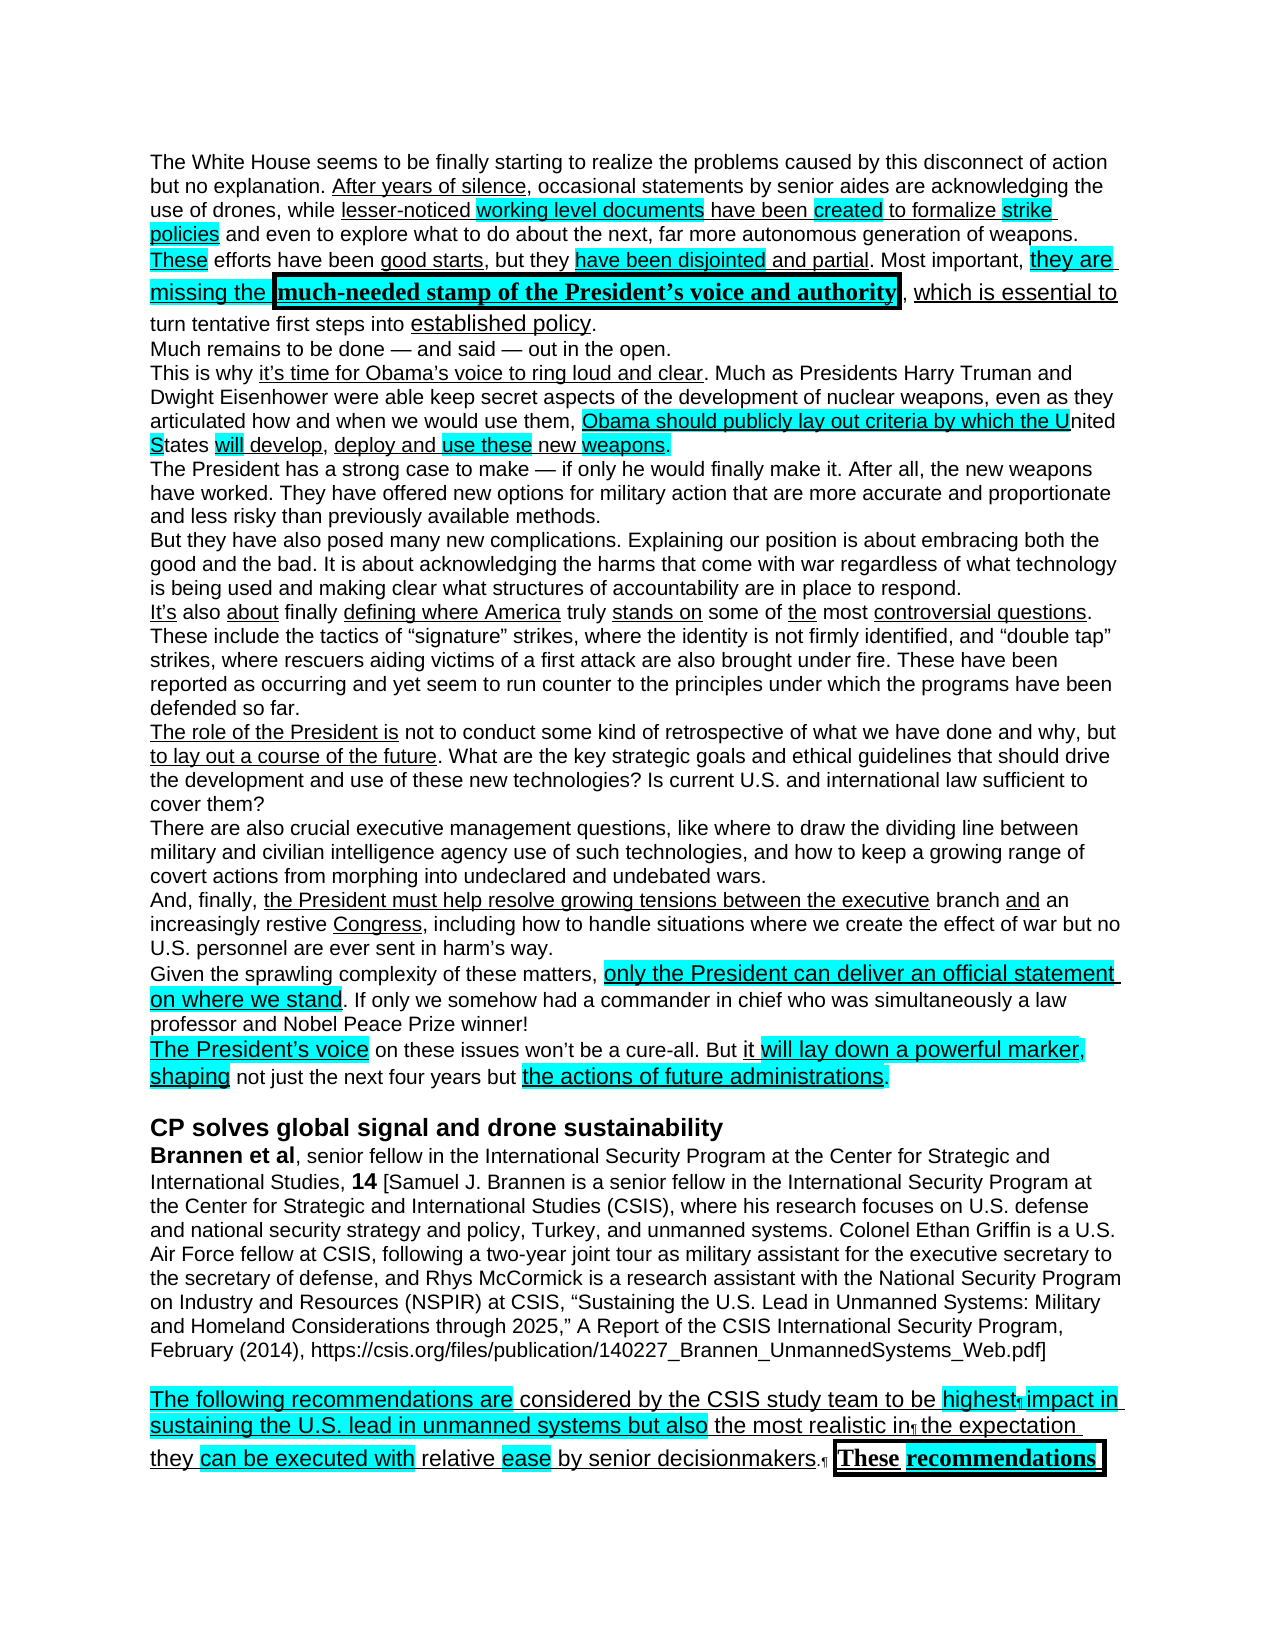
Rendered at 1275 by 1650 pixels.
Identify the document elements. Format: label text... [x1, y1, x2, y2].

text Much remains to be done — and said — out in the open. [150, 337, 1125, 361]
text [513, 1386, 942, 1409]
text The President’s voice on these issues won’t be a cure-all. But it will lay down a powerful marker, shaping not just the next four years but the actions of future administrations. [230, 1036, 761, 1089]
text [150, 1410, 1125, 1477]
text But they have also posed many new complications. Explaining our position is about embracing both the good and the bad. It is about acknowledging the harms that come with war regardless of what technology is being used and making clear what structures of accountability are in place to respond. [150, 528, 1125, 600]
text The President has a strong case to make — if only he would finally make it. After all, the new weapons have worked. They have offered new options for military action that are more accurate and proportionate and less risky than previously available methods. [150, 456, 1125, 528]
text CP solves global signal and drone sustainability [150, 1113, 1125, 1142]
text And, finally, the President must help resolve growing tensions between the executive branch and an increasingly restive Congress, including how to handle situations where we create the effect of war but no U.S. personnel are ever sent in harm’s way. [150, 888, 1125, 959]
text This is why it’s time for Obama’s voice to ring loud and clear. Much as Presidents Harry Truman and Dwight Eisenhower were able keep secret aspects of the development of nuclear weapons, even as they articulated how and when we would use them, Obama should publicly lay out criteria by which the United States will develop, deploy and use these new weapons. [150, 361, 1125, 456]
text It’s also about finally defining where America truly stands on some of the most controversial questions. These include the tactics of “signature” strikes, where the identity is not firmly identified, and “double tap” strikes, where rescuers aiding victims of a first attack are also brought under fire. These have been reported as occurring and yet seem to run counter to the principles under which the programs have been defended so far. [150, 600, 1125, 720]
text These efforts have been good starts, but they have been disjointed and partial. Most important, they are missing the much-needed stamp of the President’s voice and authority, which is essential to turn tentative first steps into established policy. [150, 246, 1125, 337]
text The White House seems to be finally starting to realize the problems caused by this disconnect of action but no explanation. After years of silence, occasional statements by senior aides are acknowledging the use of drones, while lesser-noticed working level documents have been created to formalize strike policies and even to explore what to do about the next, far more autonomous generation of weapons. [150, 150, 1125, 246]
text Brannen et al, senior fellow in the International Security Program at the Center for Strategic and International Studies, 14 [Samuel J. Brannen is a senior fellow in the International Security Program at the Center for Strategic and International Studies (CSIS), where his research focuses on U.S. defense and national security strategy and policy, Turkey, and unmanned systems. Colonel Ethan Griffin is a U.S. Air Force fellow at CSIS, following a two-year joint tour as military assistant for the executive secretary to the secretary of defense, and Rhys McCormick is a research assistant with the National Security Program on Industry and Resources (NSPIR) at CSIS, “Sustaining the U.S. Lead in Unmanned Systems: Military and Homeland Considerations through 2025,” A Report of the CSIS International Security Program, February (2014), https://csis.org/files/publication/140227_Brannen_UnmannedSystems_Web.pdf] [150, 1142, 1125, 1362]
text There are also crucial executive management questions, like where to draw the dividing line between military and civilian intelligence agency use of such technologies, and how to keep a growing range of covert actions from morphing into undeclared and undebated wars. [150, 816, 1125, 888]
text The role of the President is not to conduct some kind of retrospective of what we have done and why, but to lay out a course of the future. What are the key strategic goals and ethical guidelines that should drive the development and use of these new technologies? Is current U.S. and international law sufficient to cover them? [150, 720, 1125, 816]
text The President’s voice on these issues won’t be a cure-all. But it will lay down a powerful marker, shaping not just the next four years but the actions of future administrations. [884, 1036, 1125, 1089]
text Given the sprawling complexity of these matters, only the President can deliver an official statement on where we stand. If only we somehow had a commander in chief who was simultaneously a law professor and Nobel Peace Prize winner! [150, 959, 1125, 1036]
